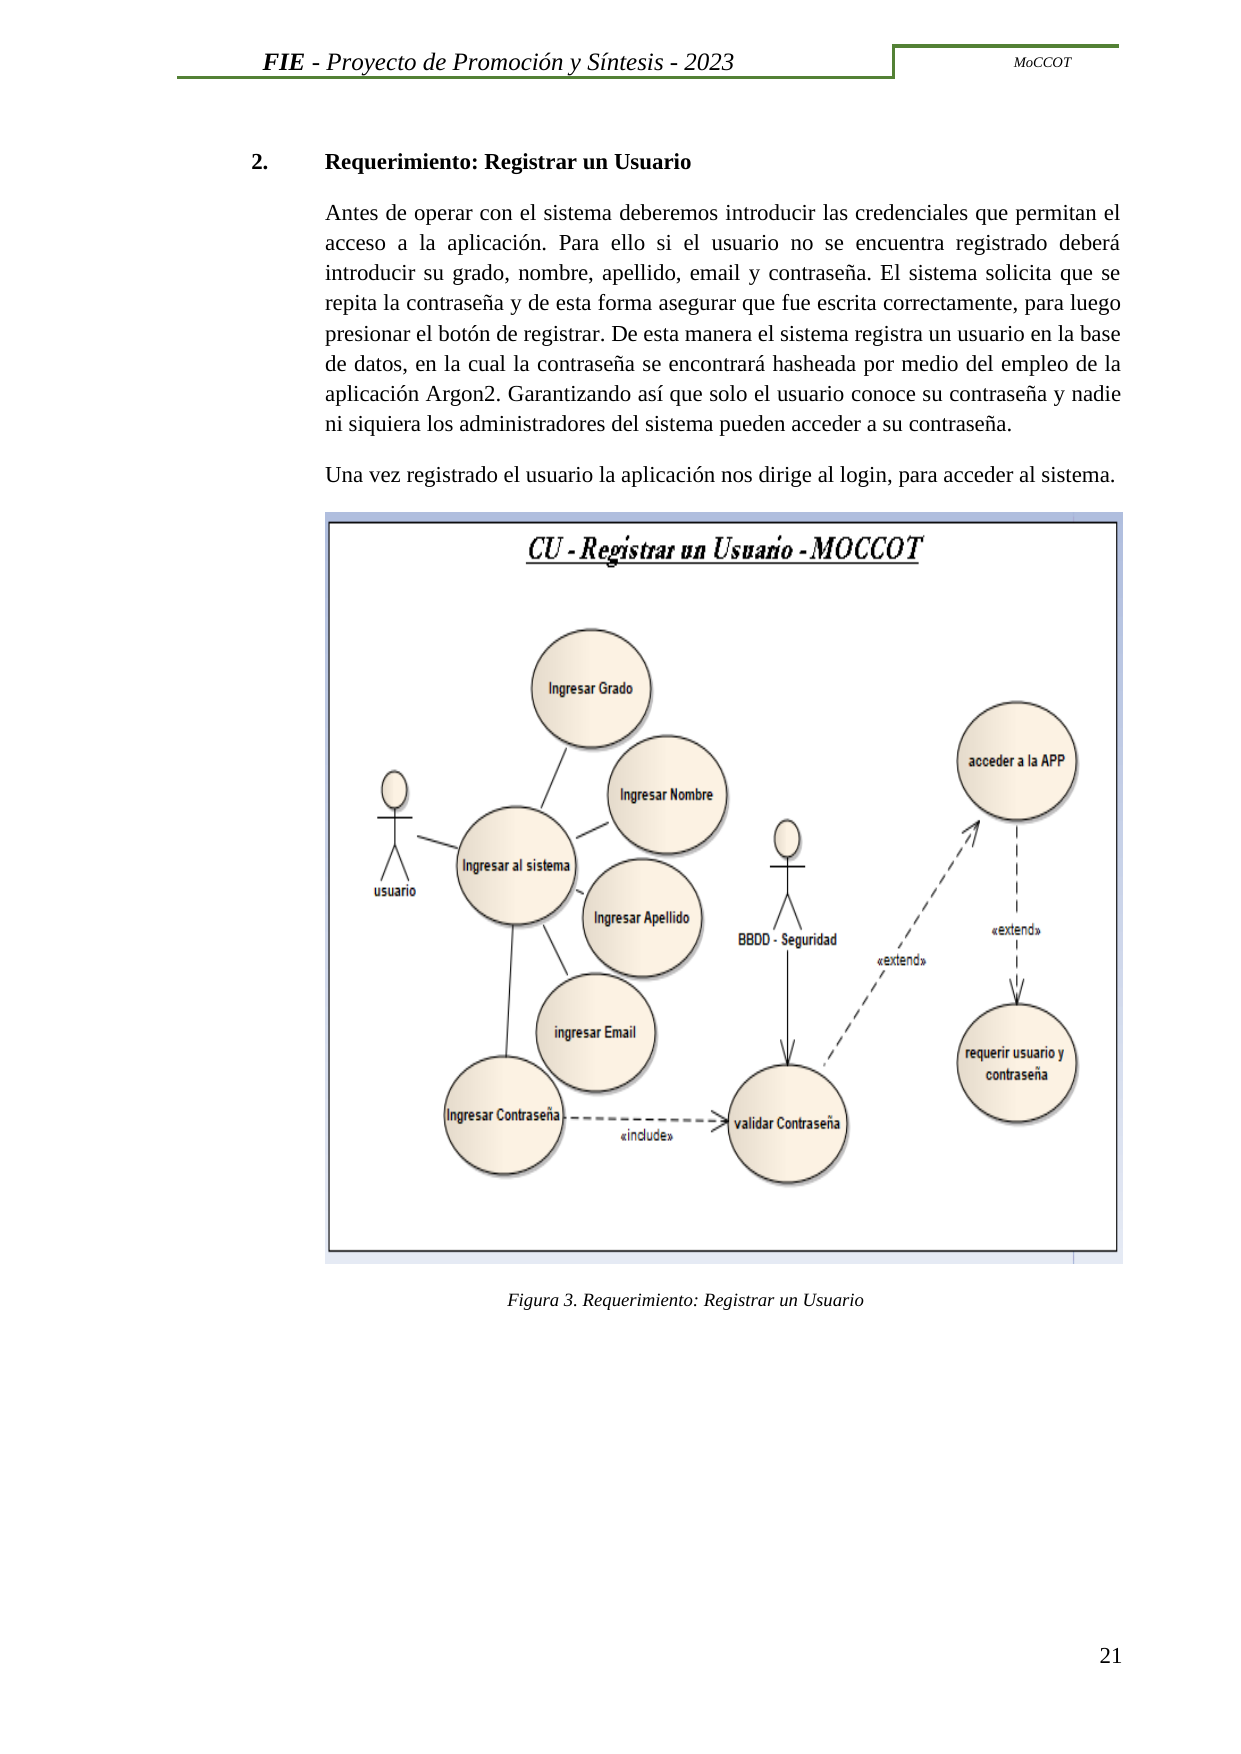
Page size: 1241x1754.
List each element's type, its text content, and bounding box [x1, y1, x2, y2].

text Una vez registrado el usuario la aplicación nos dirige al login, para acceder al sistema. [325, 461, 1122, 488]
text Antes de operar con el sistema deberemos introducir las credenciales que permitan el acceso a la aplicación. Para ello si el usuario no se encuentra registrado deberá introducir su grado, nombre, apellido, email y contraseña. El sistema solicita que se repita la contraseña y de esta forma asegurar que fue escrita correctamente, para luego presionar el botón de registrar. De esta manera el sistema registra un usuario en la base de datos, en la cual la contraseña se encontrará hasheada por medio del empleo de la aplicación Argon2. Garantizando así que solo el usuario conoce su contraseña y nadie ni siquiera los administradores del sistema pueden acceder a su contraseña. [325, 199, 1122, 437]
picture [325, 512, 1123, 1264]
text Figura 3. Requerimiento: Registrar un Usuario [177, 1288, 1122, 1310]
list Requerimiento: Registrar un Usuario [251, 148, 1122, 174]
